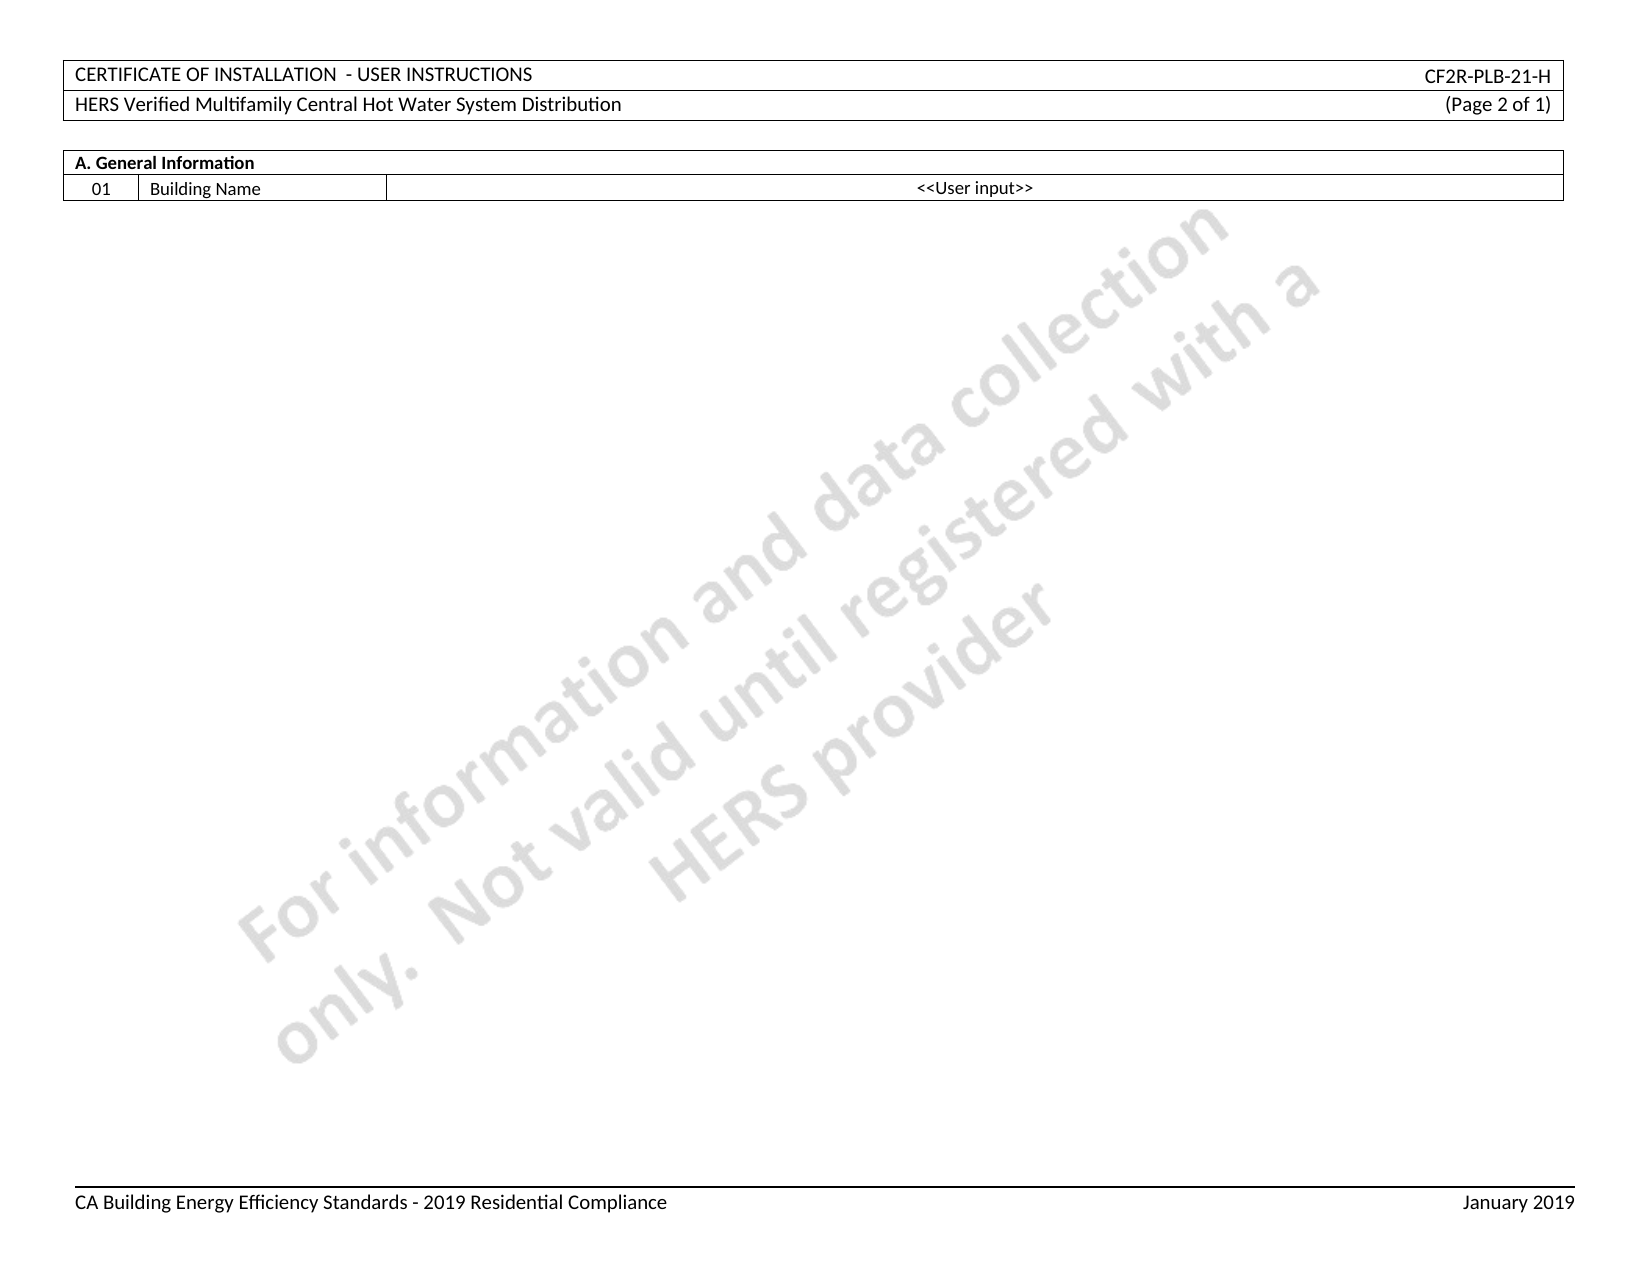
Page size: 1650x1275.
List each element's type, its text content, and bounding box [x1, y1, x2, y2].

table_cell [64, 175, 138, 200]
table_cell Building [139, 175, 386, 200]
table_cell [387, 175, 1563, 200]
table_header [64, 151, 1563, 174]
